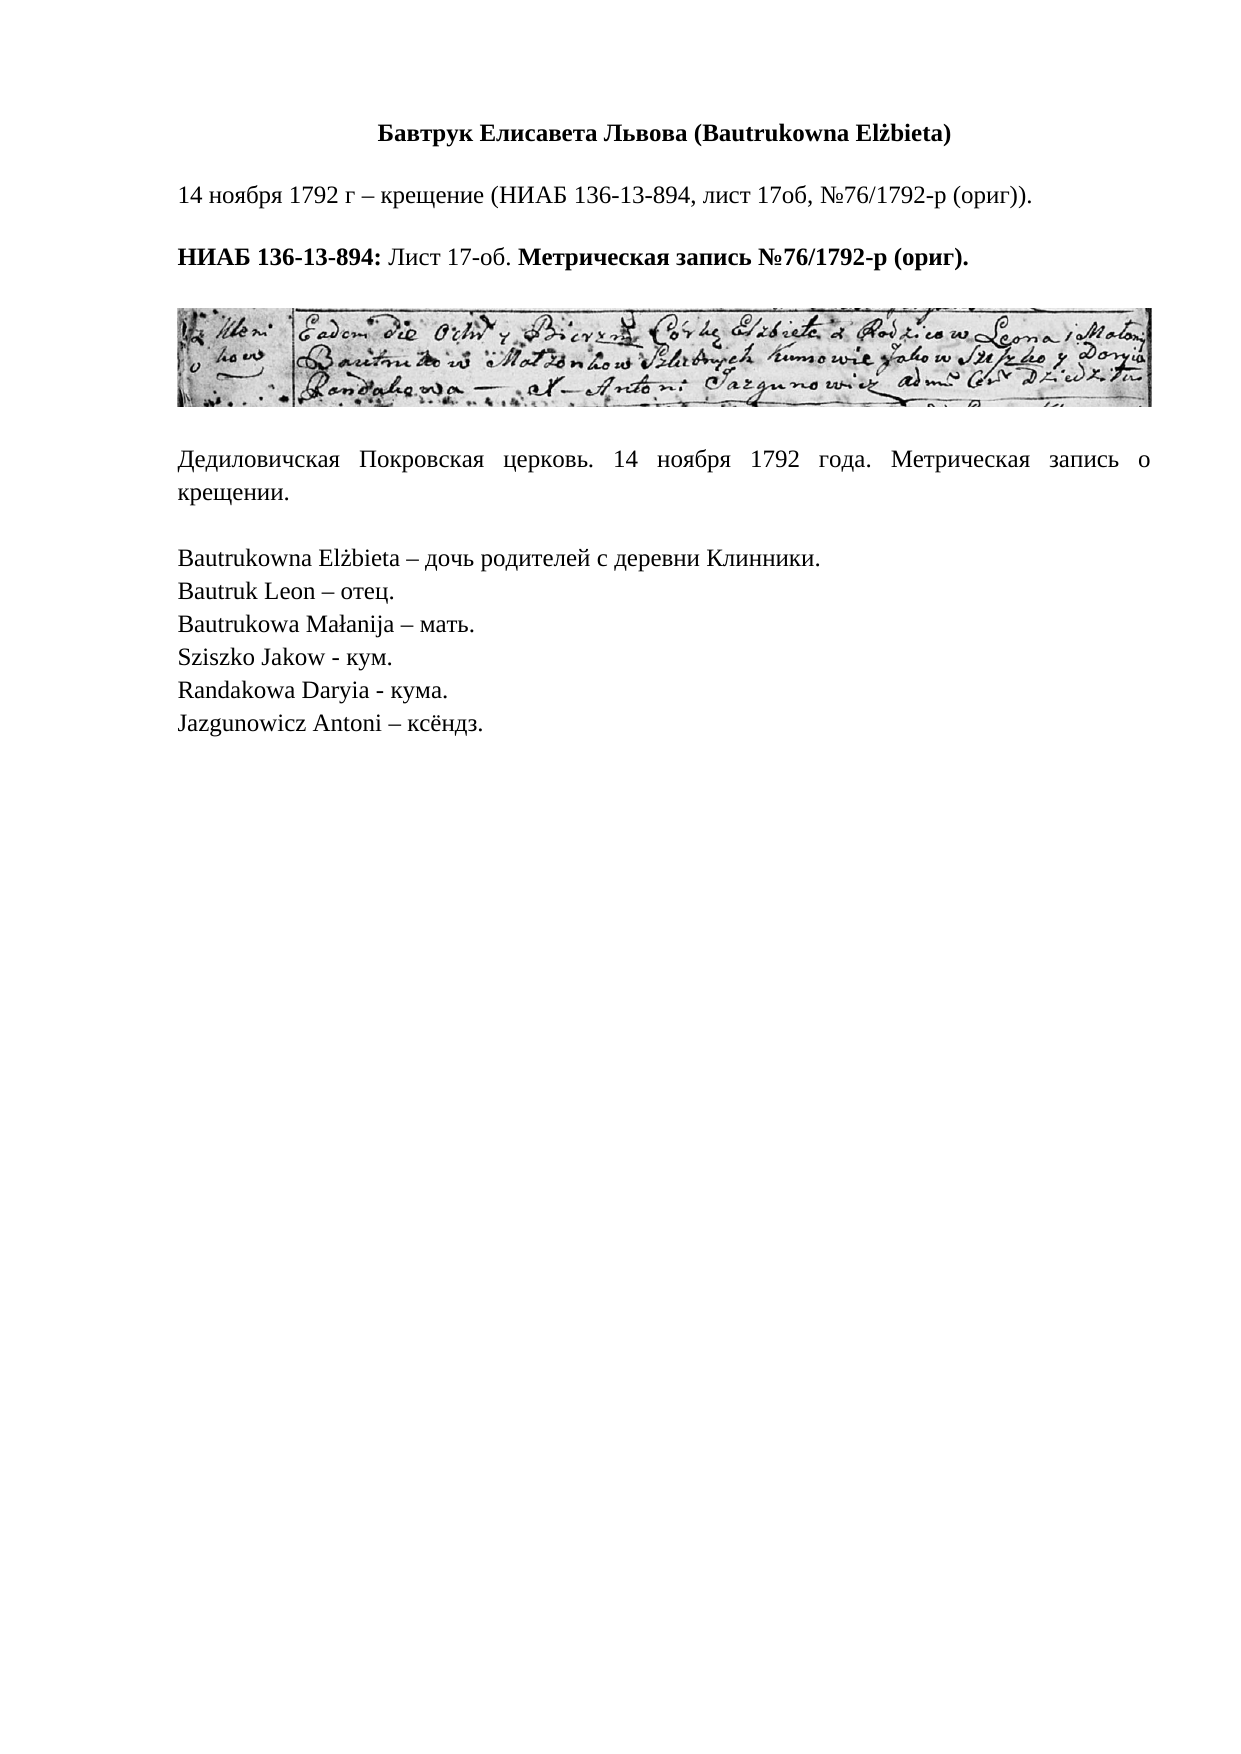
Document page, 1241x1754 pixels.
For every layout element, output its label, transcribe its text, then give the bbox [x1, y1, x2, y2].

text Bautrukowna Elżbieta – дочь родителей с деревни Клинники. [177, 543, 1152, 571]
text Бавтрук Елисавета Львова (Bautrukowna Elżbieta) [177, 118, 1152, 147]
text Bautruk Leon – отец. [177, 576, 1152, 604]
text Bautrukowa Małanija – мать. [177, 609, 1152, 637]
text 14 ноября 1792 г – крещение (НИАБ 136-13-894, лист 17об, №76/1792-р (ориг)). [177, 180, 1152, 209]
text Дедиловичская Покровская церковь. 14 ноября 1792 года. Метрическая запись о крещении. [177, 444, 1152, 505]
picture [177, 308, 1152, 407]
text Sziszko Jakow - кум. [177, 642, 1152, 671]
text НИАБ 136-13-894: Лист 17-об. Метрическая запись №76/1792-р (ориг). [177, 242, 1152, 271]
text Randakowa Daryia - кума. [177, 675, 1152, 703]
text Jazgunowicz Antoni – ксёндз. [177, 708, 1152, 737]
